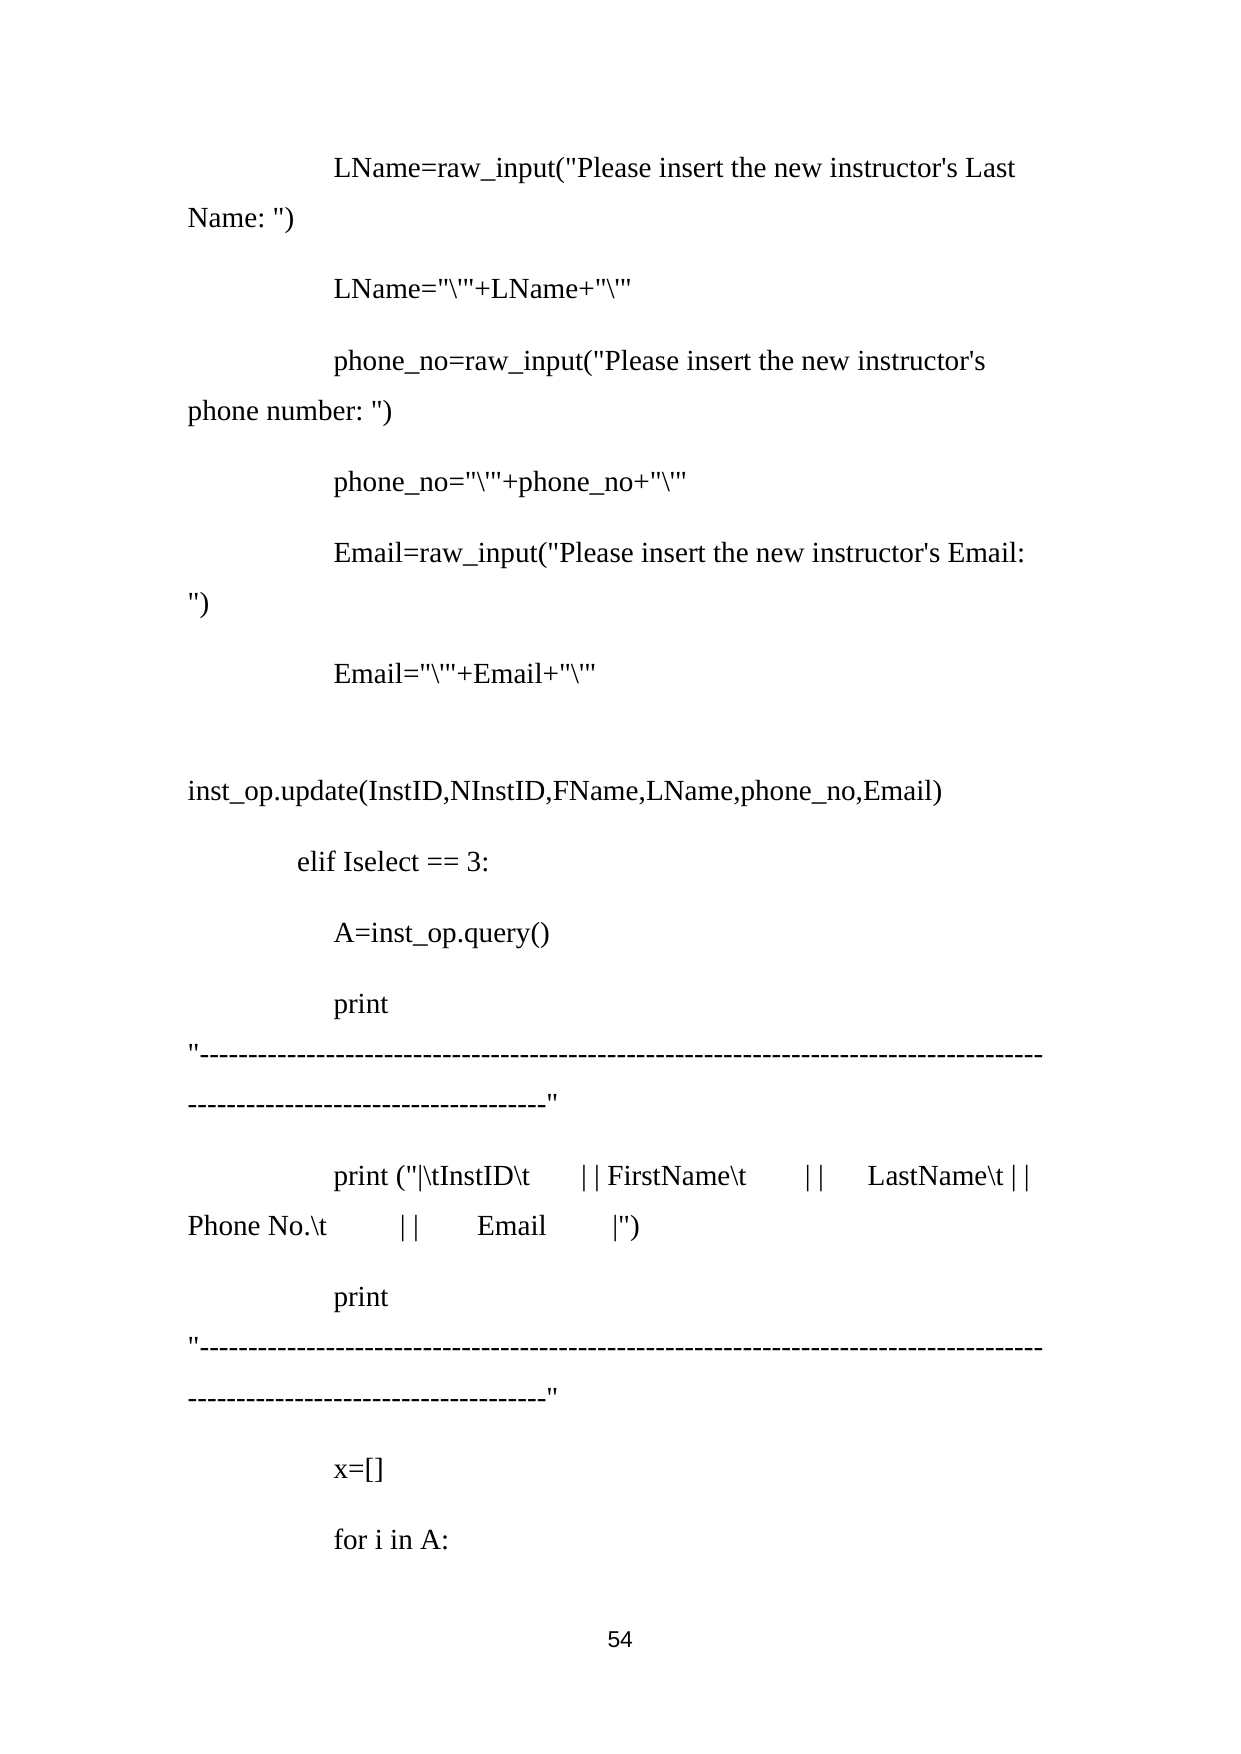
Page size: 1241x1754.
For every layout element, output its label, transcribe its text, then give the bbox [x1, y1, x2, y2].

text LName=raw_input("Please insert the new instructor's Last Name: ") [187, 150, 1053, 234]
text x=[] [187, 1451, 1053, 1484]
text Email=raw_input("Please insert the new instructor's Email: ") [187, 535, 1053, 619]
text LName="\'"+LName+"\'" [187, 271, 1053, 305]
text A=inst_op.query() [187, 915, 1053, 948]
text print "----------------------------------------------------------------------------------------------------------------------------" [187, 986, 1053, 1120]
text for i in A: [187, 1522, 1053, 1556]
text phone_no=raw_input("Please insert the new instructor's phone number: ") [187, 343, 1053, 426]
text phone_no="\'"+phone_no+"\'" [187, 464, 1053, 498]
text print "----------------------------------------------------------------------------------------------------------------------------" [187, 1279, 1053, 1413]
text elif Iselect == 3: [187, 844, 1053, 877]
text inst_op.update(InstID,NInstID,FName,LName,phone_no,Email) [187, 728, 1053, 806]
text print ("|\tInstID\t | | FirstName\t | | LastName\t | | Phone No.\t | | Email |") [187, 1158, 1053, 1242]
text Email="\'"+Email+"\'" [187, 657, 1053, 690]
